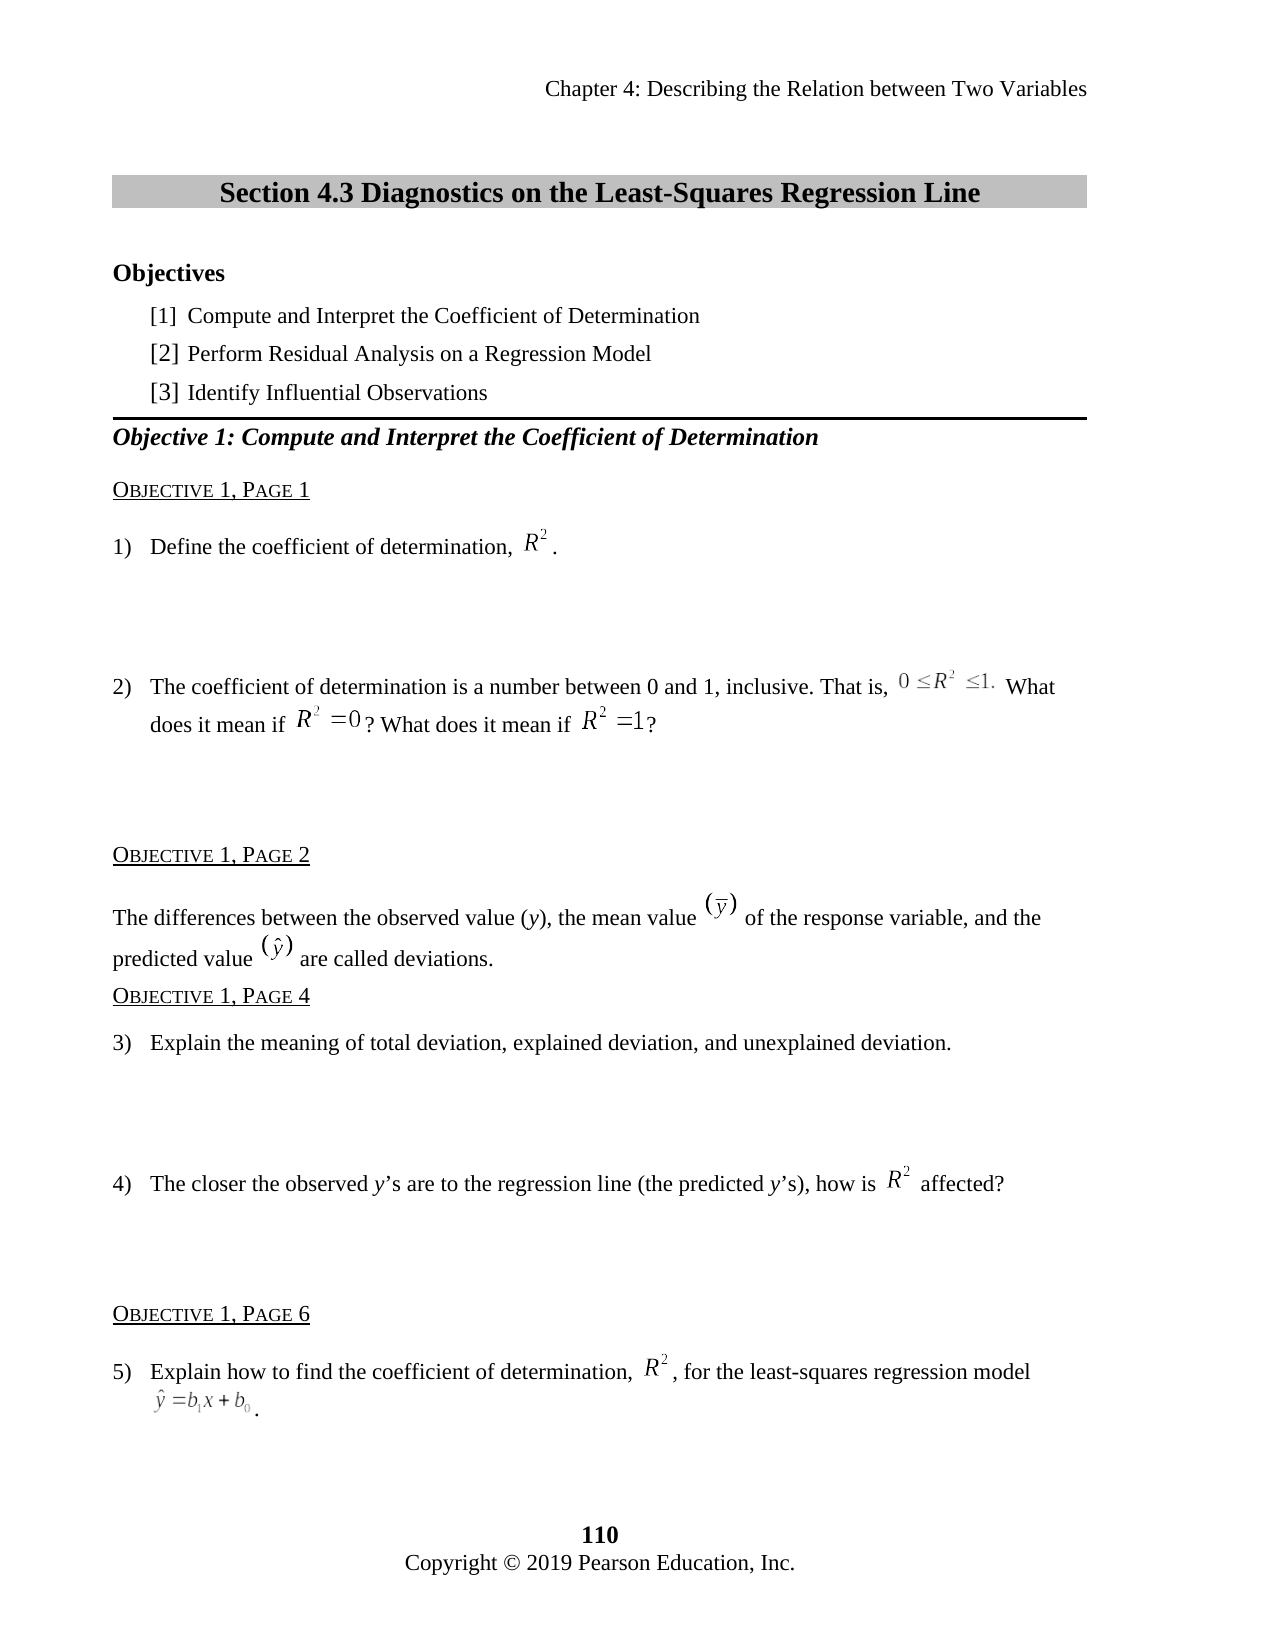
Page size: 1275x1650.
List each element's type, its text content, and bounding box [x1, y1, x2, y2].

list Define the coefficient of determination, . [112, 523, 1087, 559]
list Perform Residual Analysis on a Regression Model [150, 338, 1087, 367]
list The closer the observed y’s are to the regression line (the predicted y’s), how is affected? [112, 1160, 1087, 1196]
list Explain how to find the coefficient of determination, , for the least-squares regression model . [112, 1348, 1087, 1422]
text Objective 1, Page 2 [112, 842, 1087, 868]
subtitle Objectives [112, 258, 1087, 287]
list Identify Influential Observations [150, 377, 1087, 406]
text The differences between the observed value (y), the mean value of the response variable, and the predicted value are called deviations. [112, 889, 1087, 972]
text Objective 1, Page 6 [112, 1301, 1087, 1327]
subtitle Section 4.3 Diagnostics on the Least-Squares Regression Line [112, 175, 1087, 208]
text Objective 1, Page 4 [112, 982, 1087, 1009]
list Compute and Interpret the Coefficient of Determination [150, 302, 1087, 328]
list Explain the meaning of total deviation, explained deviation, and unexplained deviation. [112, 1029, 1087, 1056]
text Objective 1, Page 1 [112, 476, 1087, 502]
list The coefficient of determination is a number between 0 and 1, inclusive. That is, What does it mean if ? What does it mean if ? [112, 663, 1087, 737]
subtitle Objective 1: Compute and Interpret the Coefficient of Determination [112, 418, 1087, 451]
